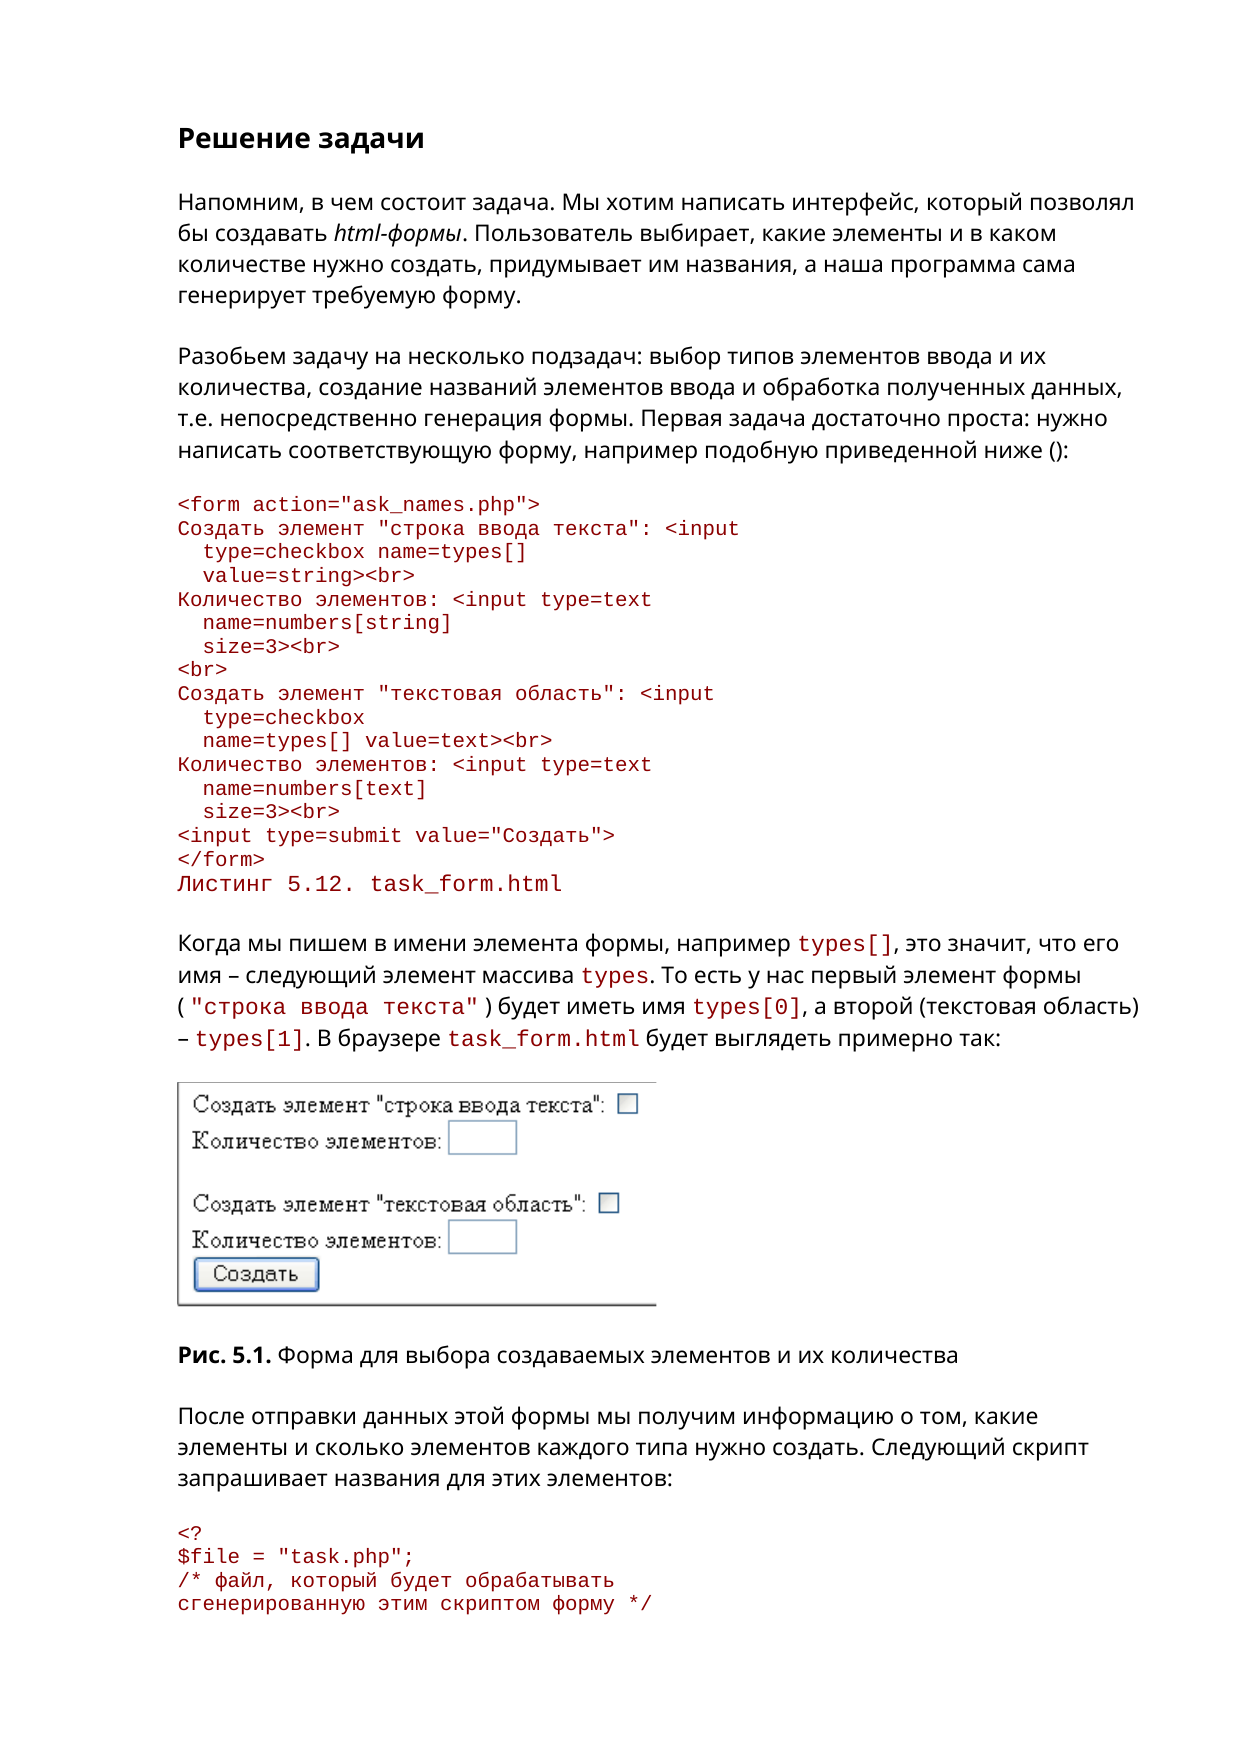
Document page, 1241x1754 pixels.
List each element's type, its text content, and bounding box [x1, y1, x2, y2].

text name=numbers[text] [177, 778, 1152, 801]
text Рис. 5.1. Форма для выбора создаваемых элементов и их количества [177, 1308, 1152, 1370]
text $file = "task.php"; [177, 1546, 1152, 1570]
text <input type=submit value="Создать"> [177, 825, 1152, 849]
text Количество элементов: <input type=text [177, 754, 1152, 778]
text <br> [177, 659, 1152, 683]
text </form> [177, 849, 1152, 872]
text Напомним, в чем состоит задача. Мы хотим написать интерфейс, который позволял бы создавать html-формы. Пользователь выбирает, какие элементы и в каком количестве нужно создать, придумывает им названия, а наша программа сама генерирует требуемую форму. [177, 186, 1152, 311]
text size=3><br> [177, 636, 1152, 659]
text Когда мы пишем в имени элемента формы, например types[], это значит, что его имя – следующий элемент массива types. То есть у нас первый элемент формы ( "строка ввода текста" ) будет иметь имя types[0], а второй (текстовая область) – types[1]. В браузере task_form.html будет выглядеть примерно так: [177, 927, 1152, 1053]
text <? [177, 1522, 1152, 1546]
text Создать элемент "текстовая область": <input [177, 683, 1152, 707]
text name=numbers[string] [177, 612, 1152, 636]
text Количество элементов: <input type=text [177, 588, 1152, 612]
text Решение задачи [177, 118, 1152, 156]
text type=checkbox [177, 707, 1152, 730]
text После отправки данных этой формы мы получим информацию о том, какие элементы и сколько элементов каждого типа нужно создать. Следующий скрипт запрашивает названия для этих элементов: [177, 1399, 1152, 1493]
text сгенерированную этим скриптом форму */ [177, 1593, 1152, 1617]
text /* файл, который будет обрабатывать [177, 1570, 1152, 1593]
text Разобьем задачу на несколько подзадач: выбор типов элементов ввода и их количества, создание названий элементов ввода и обработка полученных данных, т.е. непосредственно генерация формы. Первая задача достаточно проста: нужно написать соответствующую форму, например подобную приведенной ниже (): [177, 340, 1152, 465]
text Листинг 5.12. task_form.html [177, 872, 1152, 898]
text type=checkbox name=types[] [177, 541, 1152, 565]
text name=types[] value=text><br> [177, 730, 1152, 754]
picture [177, 1082, 657, 1308]
text <form action="ask_names.php"> [177, 494, 1152, 518]
text value=string><br> [177, 565, 1152, 588]
text size=3><br> [177, 801, 1152, 825]
text Создать элемент "строка ввода текста": <input [177, 518, 1152, 541]
